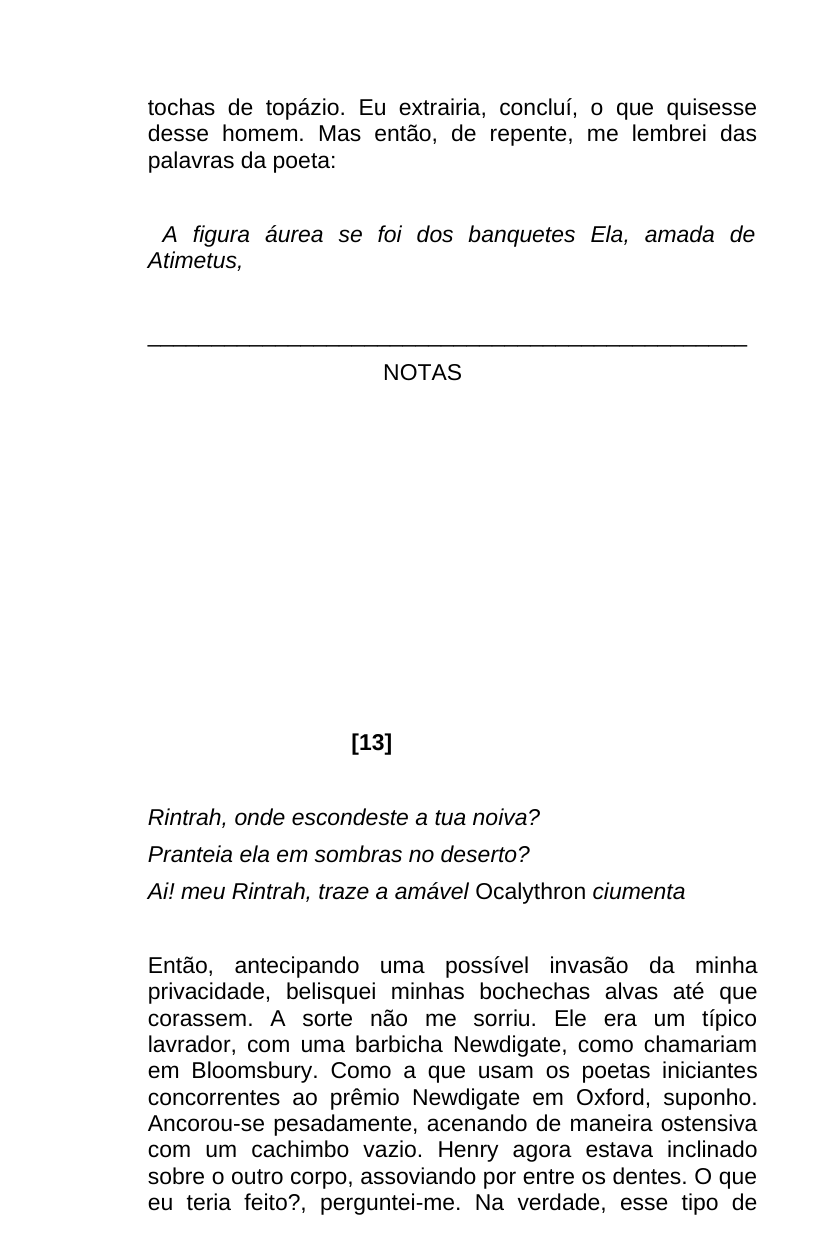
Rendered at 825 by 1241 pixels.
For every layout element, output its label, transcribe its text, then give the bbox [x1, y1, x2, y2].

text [148, 952, 758, 1215]
text Ai! meu Rintrah, traze a amável Ocalythron ciumenta [148, 878, 758, 904]
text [148, 94, 758, 173]
text NOTAS [148, 358, 758, 385]
text Rintrah, onde escondeste a tua noiva? [148, 803, 758, 830]
text A figura áurea se foi dos banquetes Ela, amada de Atimetus, [148, 221, 758, 273]
text _______________________________________________ [148, 321, 758, 348]
subtitle [13] [148, 729, 758, 756]
text Pranteia ela em sombras no deserto? [148, 841, 758, 867]
